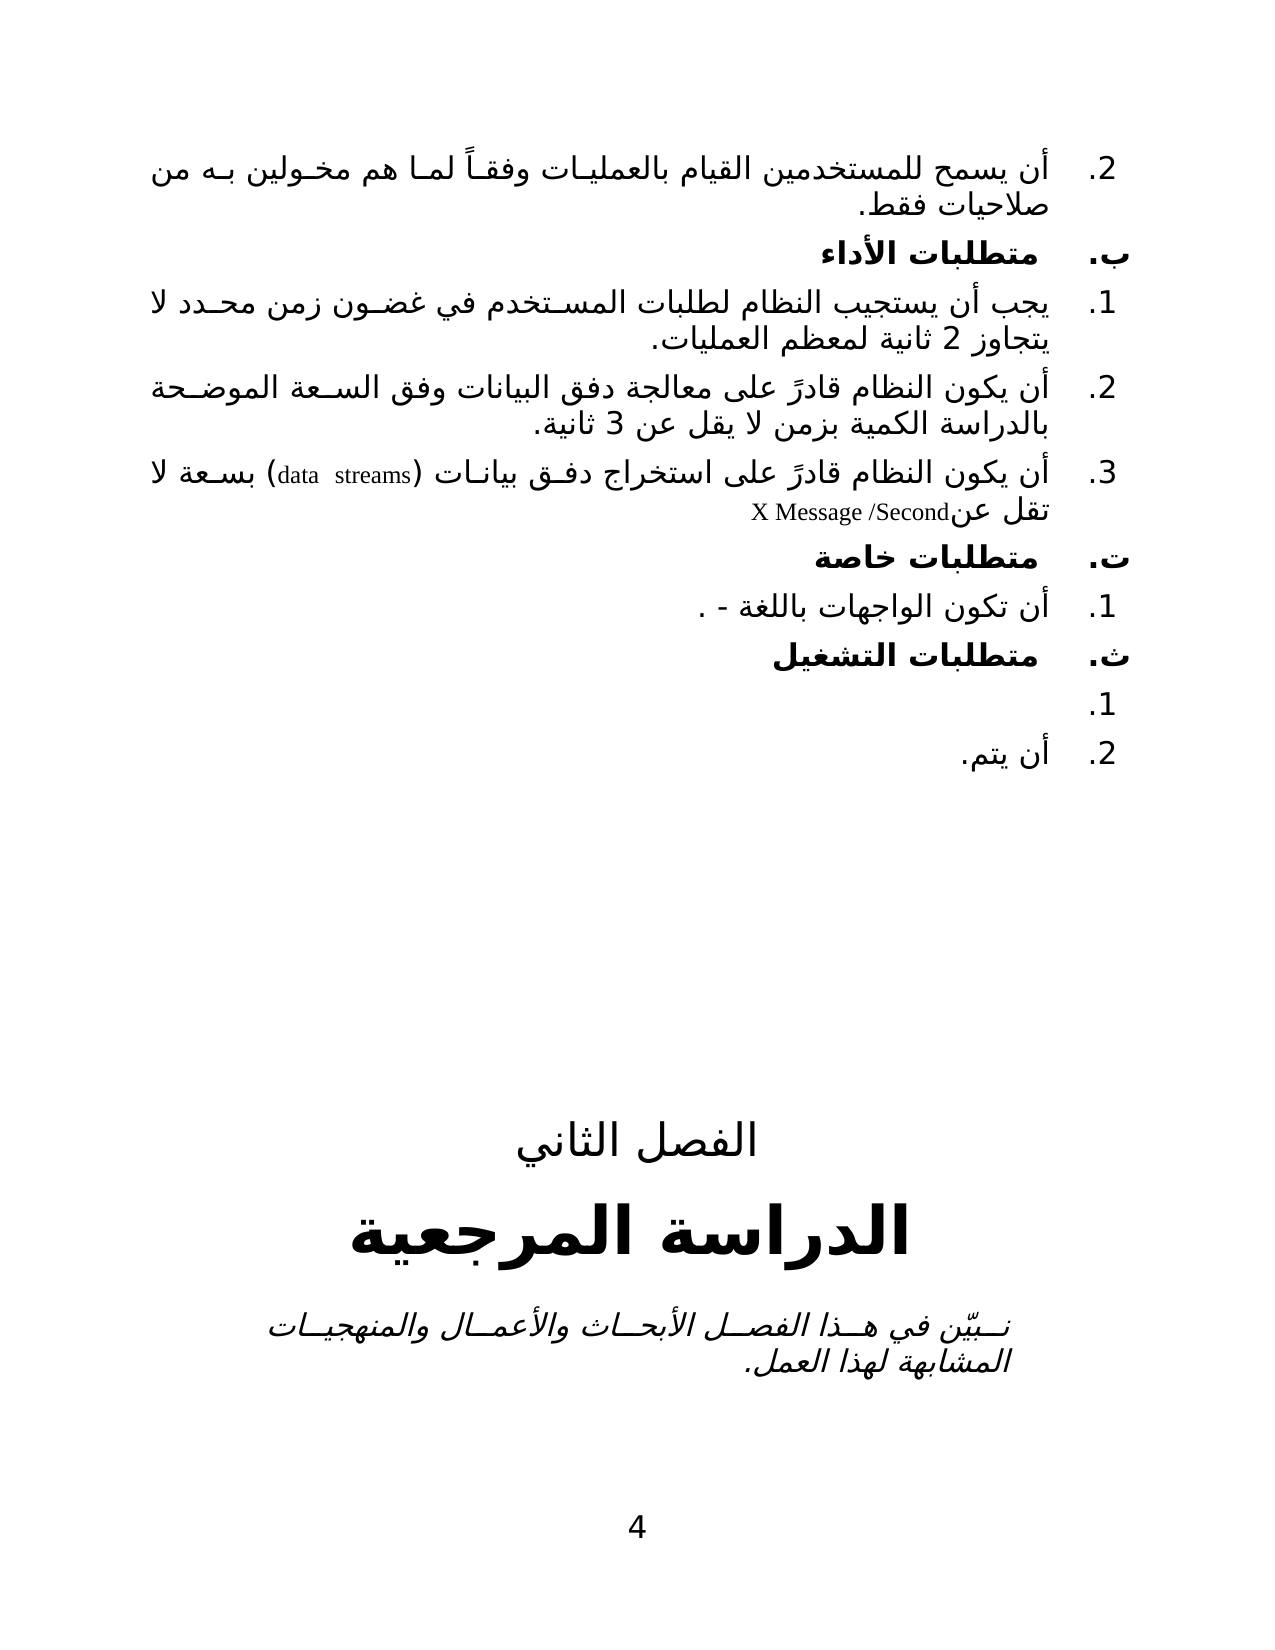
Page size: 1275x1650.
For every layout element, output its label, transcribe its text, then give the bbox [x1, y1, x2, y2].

text الفصل الثاني [150, 1114, 1125, 1167]
list أن يسمح للمستخدمين القيام بالعمليات وفقاً لما هم مخولين به من صلاحيات فقط. [150, 150, 1087, 223]
list أن يتم. [150, 735, 1087, 771]
list متطلبات الأداء [150, 235, 1087, 272]
text نبيّن في هذا الفصل الأبحاث والأعمال والمنهجيات المشابهة لهذا العمل. [262, 1307, 1009, 1380]
list أن يكون النظام قادرً على استخراج دفق بيانات (data streams) بسعة لا تقل عنX Message /Second [150, 454, 1087, 527]
text الدراسة المرجعية [225, 1192, 1036, 1270]
list متطلبات التشغيل [150, 637, 1087, 674]
list أن تكون الواجهات باللغة - . [150, 588, 1087, 625]
list متطلبات خاصة [150, 540, 1087, 576]
list أن يكون النظام قادرً على معالجة دفق البيانات وفق السعة الموضحة بالدراسة الكمية بزمن لا يقل عن 3 ثانية. [150, 369, 1087, 442]
list يجب أن يستجيب النظام لطلبات المستخدم في غضون زمن محدد لا يتجاوز 2 ثانية لمعظم العمليات. [150, 284, 1087, 357]
